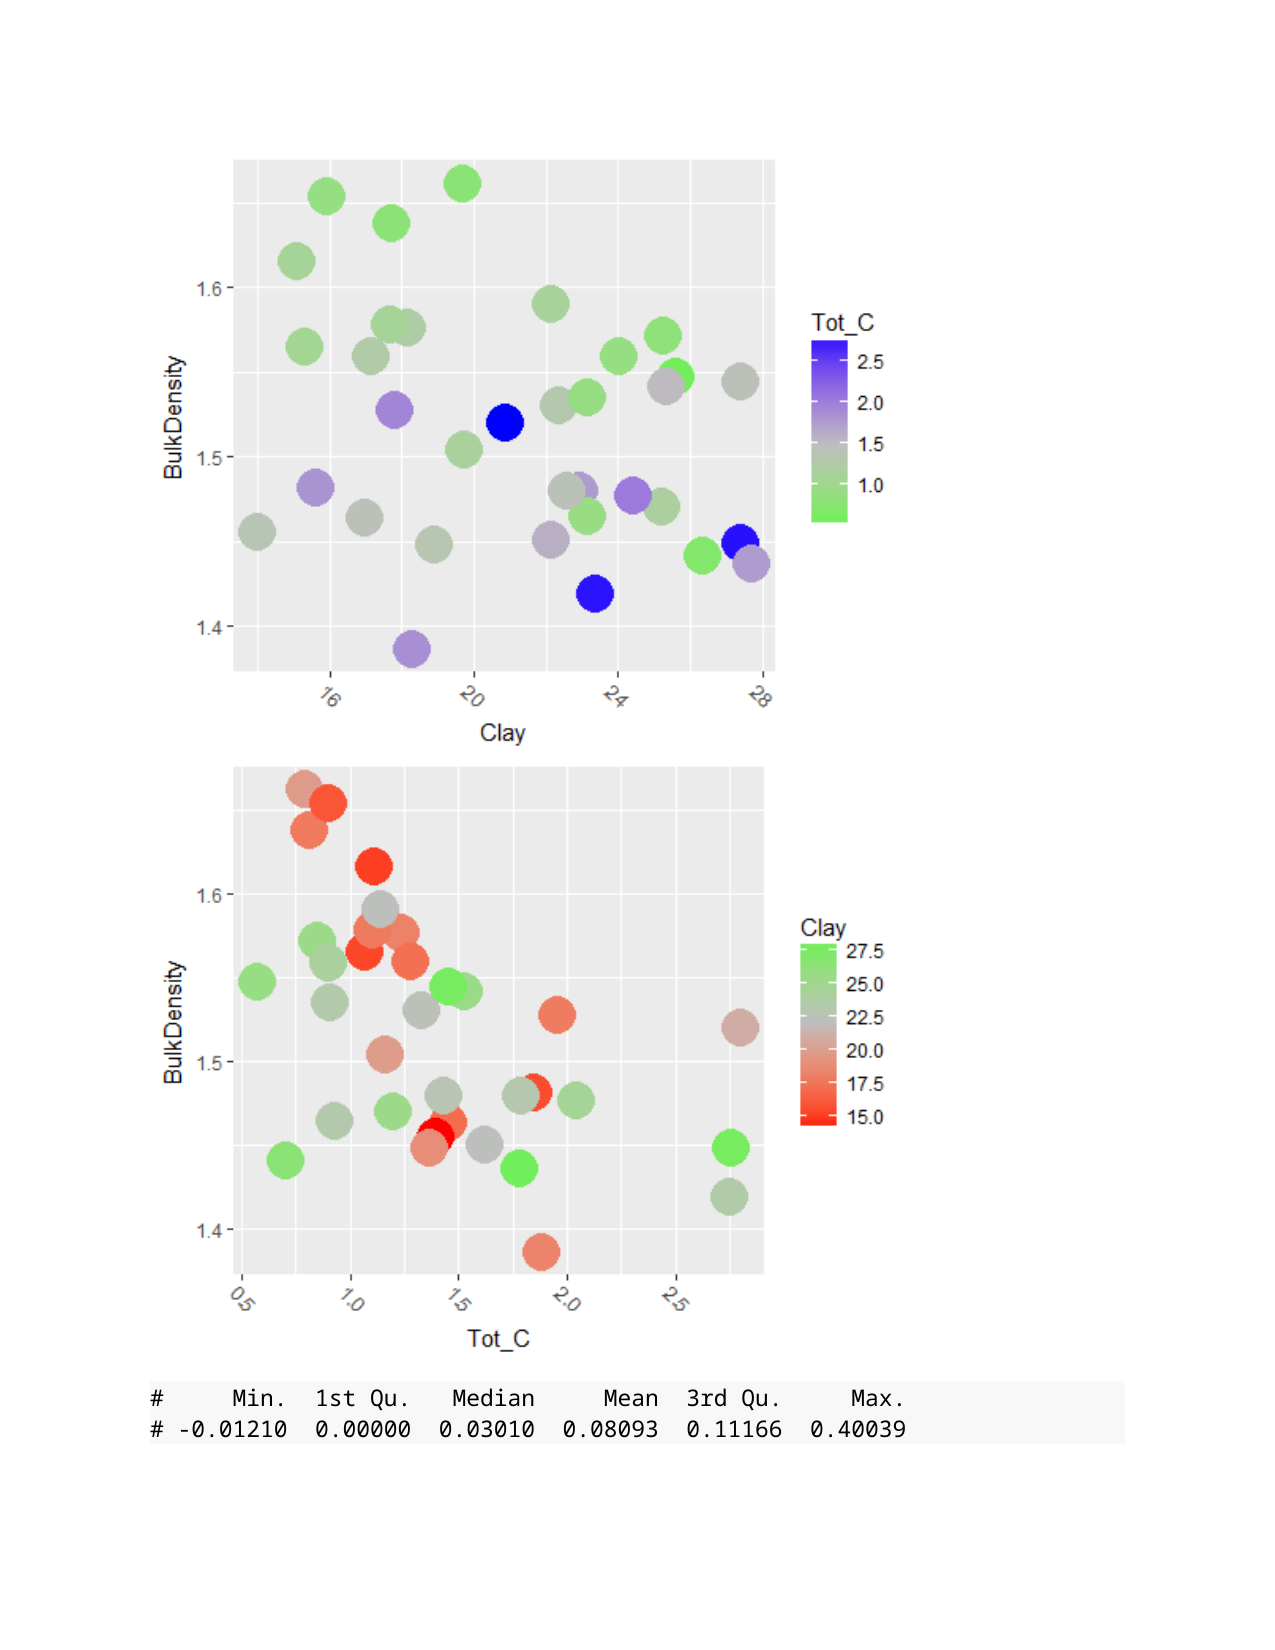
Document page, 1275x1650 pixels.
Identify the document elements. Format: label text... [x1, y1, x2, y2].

picture [150, 150, 908, 1363]
text # Min. 1st Qu. Median Mean 3rd Qu. Max. # -0.01210 0.00000 0.03010 0.08093 0.11166 0.40039 [150, 1381, 1125, 1444]
